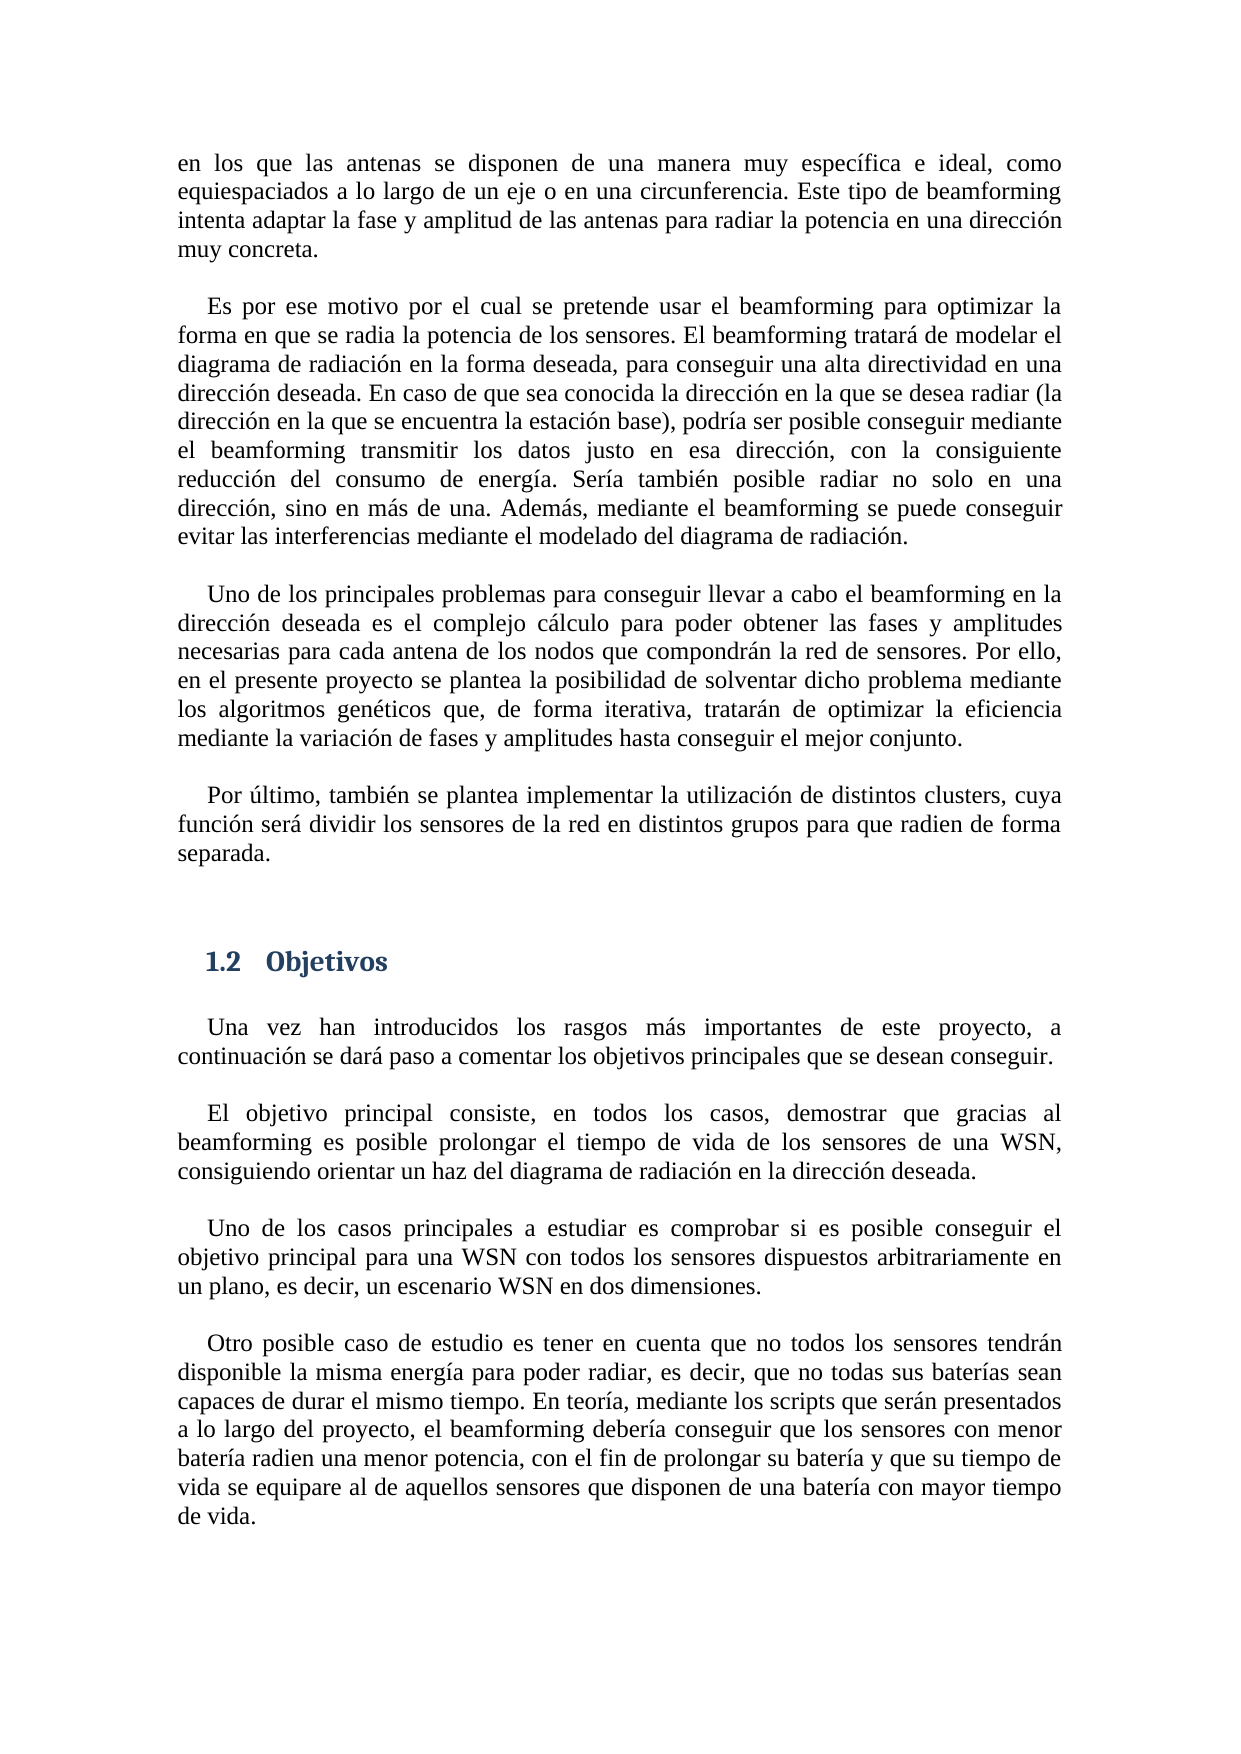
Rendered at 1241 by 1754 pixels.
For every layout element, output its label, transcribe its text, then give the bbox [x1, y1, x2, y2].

text Es por ese motivo por el cual se pretende usar el beamforming para optimizar la forma en que se radia la potencia de los sensores. El beamforming tratará de modelar el diagrama de radiación en la forma deseada, para conseguir una alta directividad en una dirección deseada. En caso de que sea conocida la dirección en la que se desea radiar (la dirección en la que se encuentra la estación base), podría ser posible conseguir mediante el beamforming transmitir los datos justo en esa dirección, con la consiguiente reducción del consumo de energía. Sería también posible radiar no solo en una dirección, sino en más de una. Además, mediante el beamforming se puede conseguir evitar las interferencias mediante el modelado del diagrama de radiación. [177, 291, 1063, 550]
text Uno de los casos principales a estudiar es comprobar si es posible conseguir el objetivo principal para una WSN con todos los sensores dispuestos arbitrariamente en un plano, es decir, un escenario WSN en dos dimensiones. [177, 1213, 1063, 1299]
text Otro posible caso de estudio es tener en cuenta que no todos los sensores tendrán disponible la misma energía para poder radiar, es decir, que no todas sus baterías sean capaces de durar el mismo tiempo. En teoría, mediante los scripts que serán presentados a lo largo del proyecto, el beamforming debería conseguir que los sensores con menor batería radien una menor potencia, con el fin de prolongar su batería y que su tiempo de vida se equipare al de aquellos sensores que disponen de una batería con mayor tiempo de vida. [177, 1328, 1063, 1529]
text Uno de los principales problemas para conseguir llevar a cabo el beamforming en la dirección deseada es el complejo cálculo para poder obtener las fases y amplitudes necesarias para cada antena de los nodos que compondrán la red de sensores. Por ello, en el presente proyecto se plantea la posibilidad de solventar dicho problema mediante los algoritmos genéticos que, de forma iterativa, tratarán de optimizar la eficiencia mediante la variación de fases y amplitudes hasta conseguir el mejor conjunto. [177, 579, 1063, 751]
text Una vez han introducidos los rasgos más importantes de este proyecto, a continuación se dará paso a comentar los objetivos principales que se desean conseguir. [177, 1012, 1063, 1069]
subtitle Objetivos [206, 945, 1063, 978]
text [177, 148, 1063, 263]
text El objetivo principal consiste, en todos los casos, demostrar que gracias al beamforming es posible prolongar el tiempo de vida de los sensores de una WSN, consiguiendo orientar un haz del diagrama de radiación en la dirección deseada. [177, 1098, 1063, 1184]
text Por último, también se plantea implementar la utilización de distintos clusters, cuya función será dividir los sensores de la red en distintos grupos para que radien de forma separada. [177, 780, 1063, 866]
